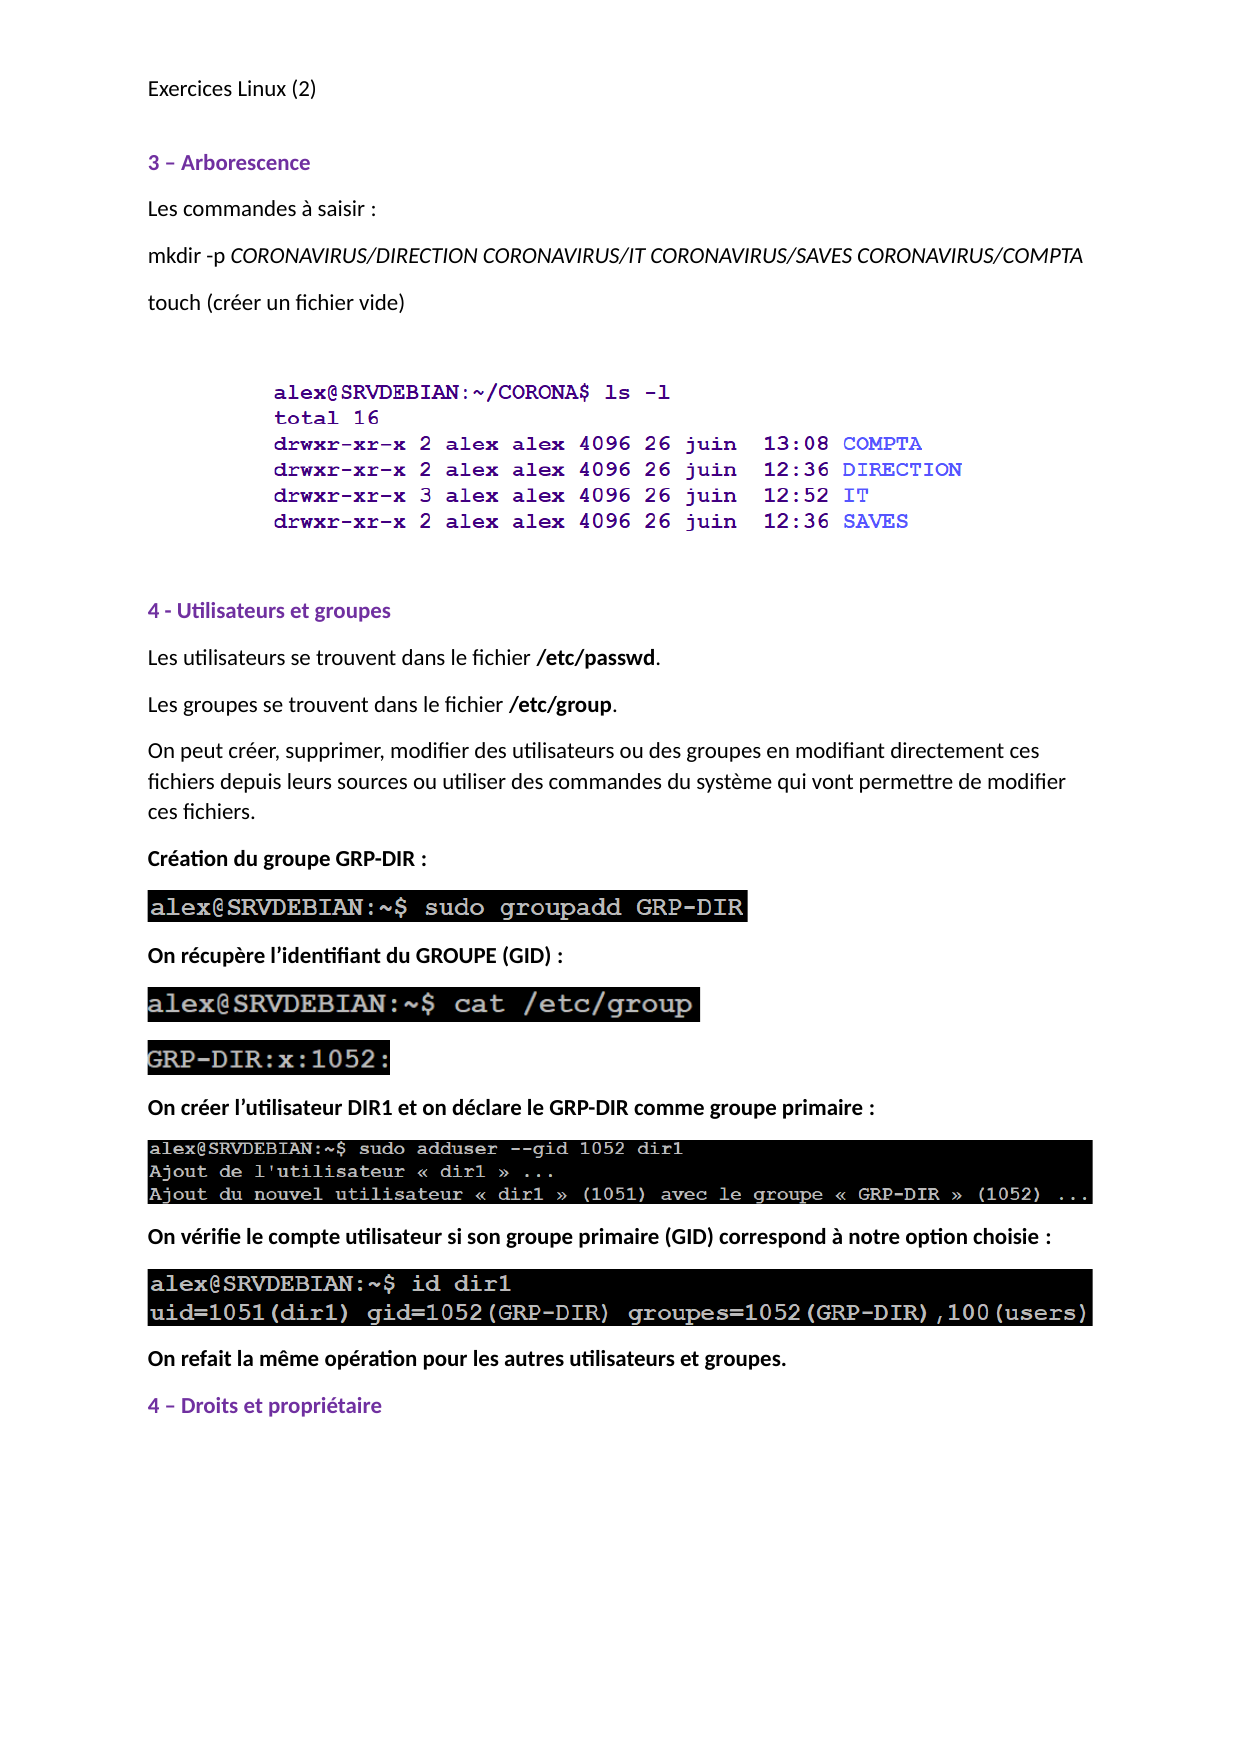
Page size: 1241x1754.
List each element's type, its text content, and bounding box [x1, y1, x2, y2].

picture [274, 382, 966, 531]
picture [147, 987, 700, 1022]
text Les commandes à saisir : [148, 194, 1093, 222]
text On récupère l’identifiant du GROUPE (GID) : [148, 941, 1093, 969]
text mkdir -p CORONAVIRUS/DIRECTION CORONAVIRUS/IT CORONAVIRUS/SAVES CORONAVIRUS/COMPTA [148, 241, 1093, 269]
picture [147, 890, 748, 922]
text On refait la même opération pour les autres utilisateurs et groupes. [148, 1344, 1093, 1372]
text touch (créer un fichier vide) [148, 288, 1093, 316]
text 3 – Arborescence [148, 148, 1093, 176]
picture [147, 1140, 1093, 1204]
text On créer l’utilisateur DIR1 et on déclare le GRP-DIR comme groupe primaire : [148, 1093, 1093, 1121]
text 4 – Droits et propriétaire [148, 1391, 1093, 1419]
text On vérifie le compte utilisateur si son groupe primaire (GID) correspond à notre option choisie : [148, 1222, 1093, 1250]
text On peut créer, supprimer, modifier des utilisateurs ou des groupes en modifiant directement ces fichiers depuis leurs sources ou utiliser des commandes du système qui vont permettre de modifier ces fichiers. [148, 737, 1093, 825]
picture [147, 1040, 390, 1075]
text Création du groupe GRP-DIR : [148, 844, 1093, 872]
picture [147, 1269, 1093, 1326]
text 4 - Utilisateurs et groupes [148, 596, 1093, 624]
text Les utilisateurs se trouvent dans le fichier /etc/passwd. [148, 643, 1093, 671]
text Les groupes se trouvent dans le fichier /etc/group. [148, 690, 1093, 718]
